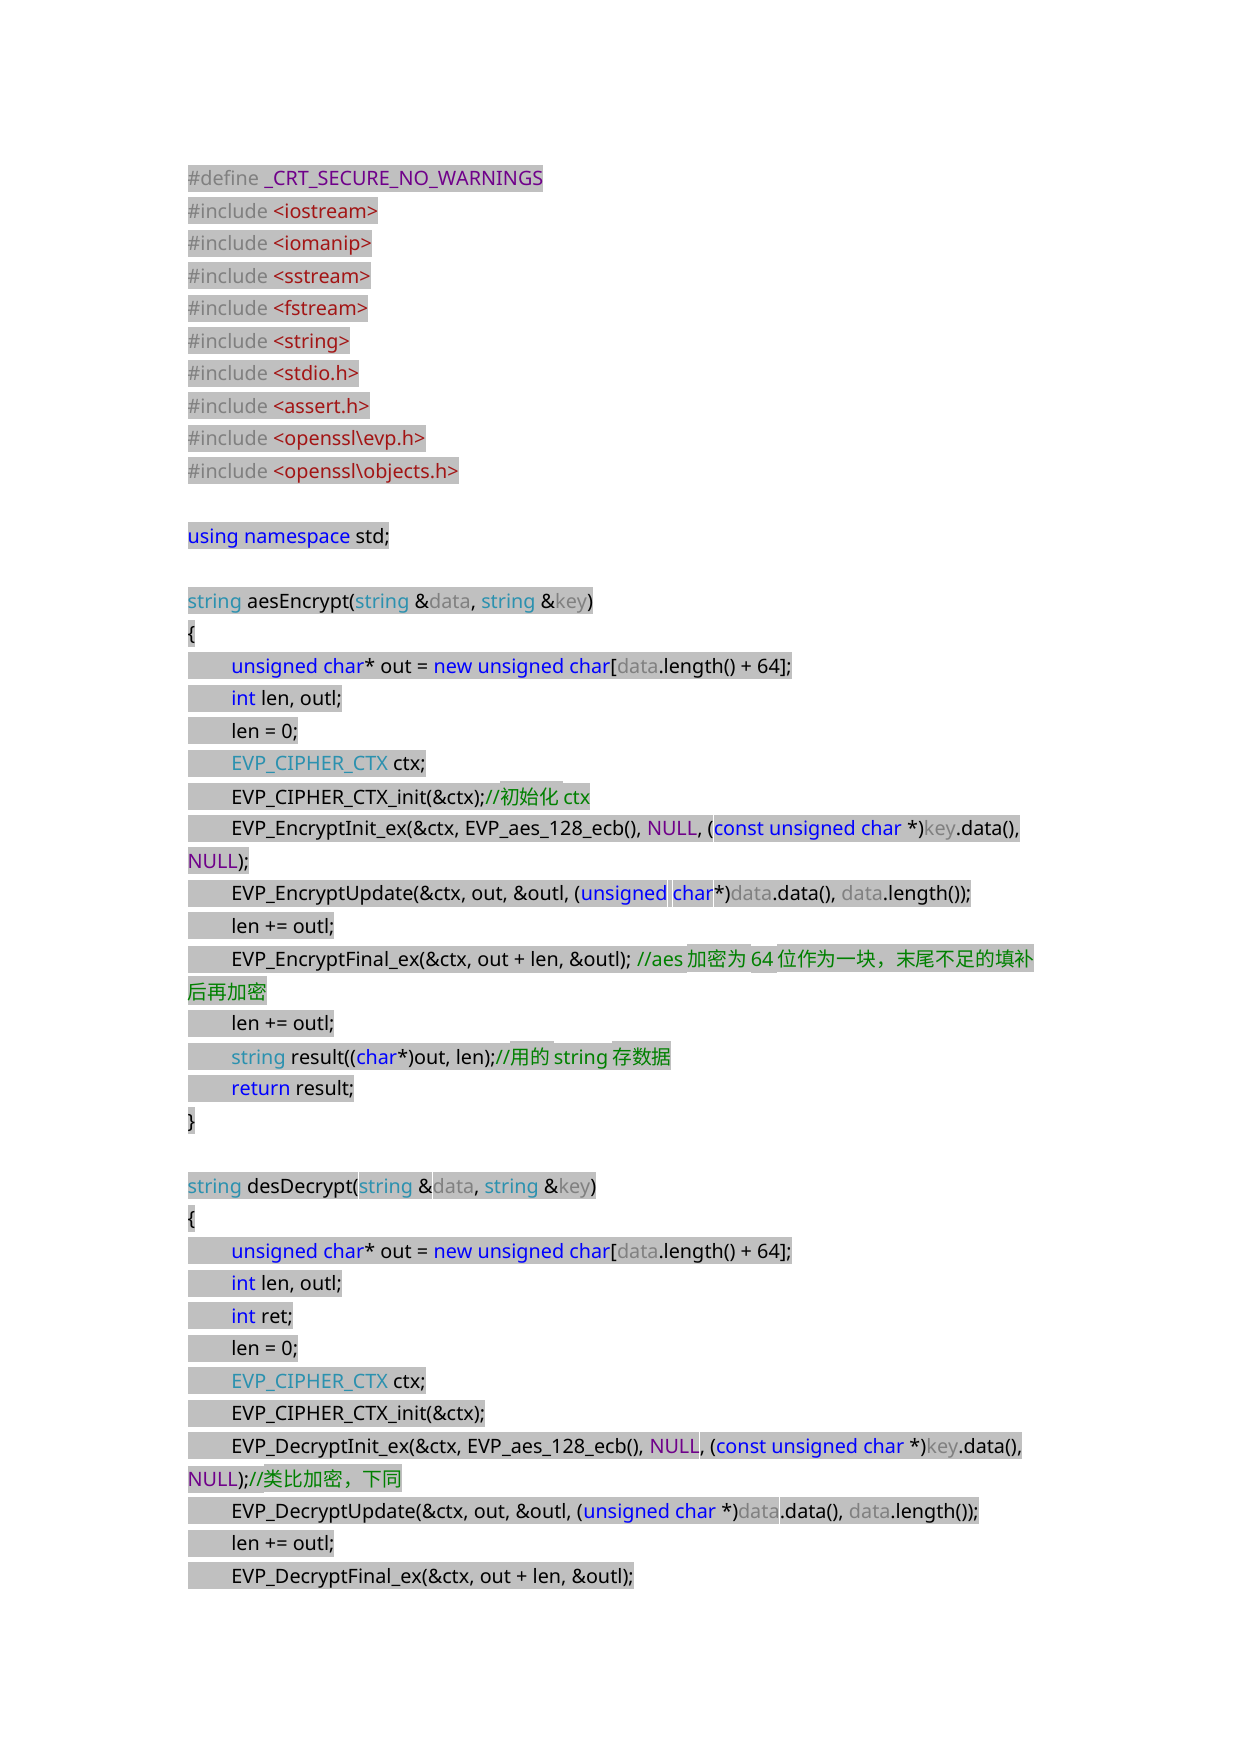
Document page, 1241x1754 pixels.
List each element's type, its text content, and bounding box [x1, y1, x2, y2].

text #include <sstream> [187, 259, 1053, 292]
text EVP_CIPHER_CTX ctx; [187, 747, 1053, 779]
text using namespace std; [187, 519, 1053, 552]
text unsigned char* out = new unsigned char[data.length() + 64]; [187, 649, 1053, 682]
text len += outl; [187, 1007, 1053, 1039]
text EVP_EncryptFinal_ex(&ctx, out + len, &outl); //aes加密为64位作为一块，末尾不足的填补后再加密 [187, 942, 1053, 1007]
text { [187, 617, 1053, 649]
text len += outl; [187, 909, 1053, 942]
text len = 0; [187, 714, 1053, 747]
text #include <openssl\objects.h> [187, 454, 1053, 487]
text return result; [187, 1072, 1053, 1104]
text int ret; [187, 1299, 1053, 1332]
text EVP_DecryptFinal_ex(&ctx, out + len, &outl); [187, 1559, 1053, 1592]
text #include <stdio.h> [187, 357, 1053, 389]
text #include <string> [187, 324, 1053, 357]
text } [187, 1104, 1053, 1137]
text EVP_CIPHER_CTX_init(&ctx);//初始化ctx [187, 779, 1053, 812]
text string result((char*)out, len);//用的string存数据 [187, 1039, 1053, 1072]
text unsigned char* out = new unsigned char[data.length() + 64]; [187, 1234, 1053, 1267]
text #include <iomanip> [187, 227, 1053, 259]
text int len, outl; [187, 1267, 1053, 1299]
text len = 0; [187, 1332, 1053, 1364]
text #define _CRT_SECURE_NO_WARNINGS [187, 162, 1053, 194]
text #include <iostream> [187, 194, 1053, 227]
text EVP_CIPHER_CTX_init(&ctx); [187, 1397, 1053, 1429]
text #include <fstream> [187, 292, 1053, 324]
text EVP_DecryptUpdate(&ctx, out, &outl, (unsigned char *)data.data(), data.length()); [187, 1494, 1053, 1527]
text EVP_EncryptInit_ex(&ctx, EVP_aes_128_ecb(), NULL, (const unsigned char *)key.data(), NULL); [187, 812, 1053, 877]
text #include <assert.h> [187, 389, 1053, 422]
text EVP_DecryptInit_ex(&ctx, EVP_aes_128_ecb(), NULL, (const unsigned char *)key.data(), NULL);//类比加密，下同 [187, 1429, 1053, 1494]
text #include <openssl\evp.h> [187, 422, 1053, 454]
text { [187, 1202, 1053, 1234]
text len += outl; [187, 1527, 1053, 1559]
text EVP_EncryptUpdate(&ctx, out, &outl, (unsigned char*)data.data(), data.length()); [187, 877, 1053, 909]
text string desDecrypt(string &data, string &key) [187, 1169, 1053, 1202]
text string aesEncrypt(string &data, string &key) [187, 584, 1053, 617]
text EVP_CIPHER_CTX ctx; [187, 1364, 1053, 1397]
text int len, outl; [187, 682, 1053, 714]
